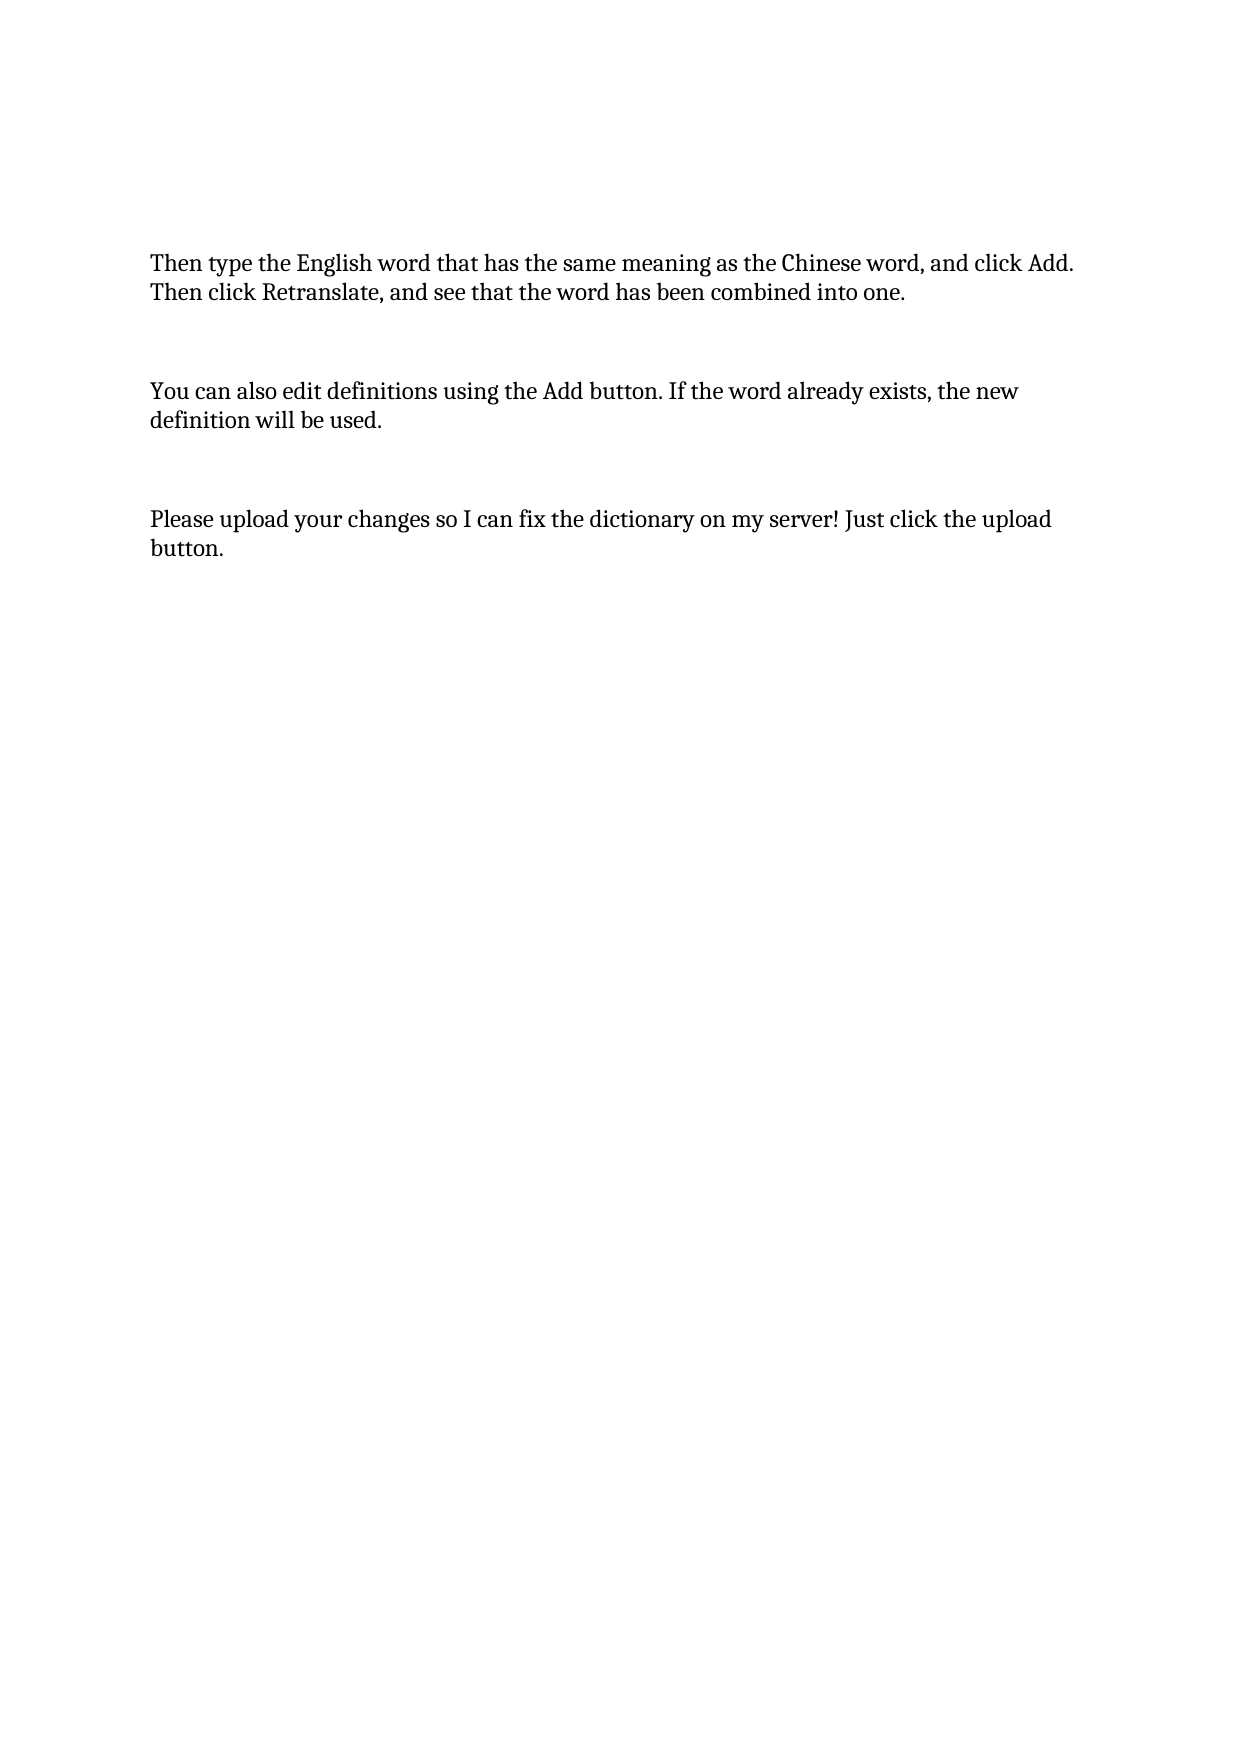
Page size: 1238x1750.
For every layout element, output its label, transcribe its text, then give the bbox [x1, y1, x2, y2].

text Please upload your changes so I can fix the dictionary on my server! Just click the upload button. [150, 505, 1087, 562]
text You can also edit definitions using the Add button. If the word already exists, the new definition will be used. [150, 377, 1087, 434]
text Then type the English word that has the same meaning as the Chinese word, and click Add. Then click Retranslate, and see that the word has been combined into one. [150, 249, 1087, 307]
